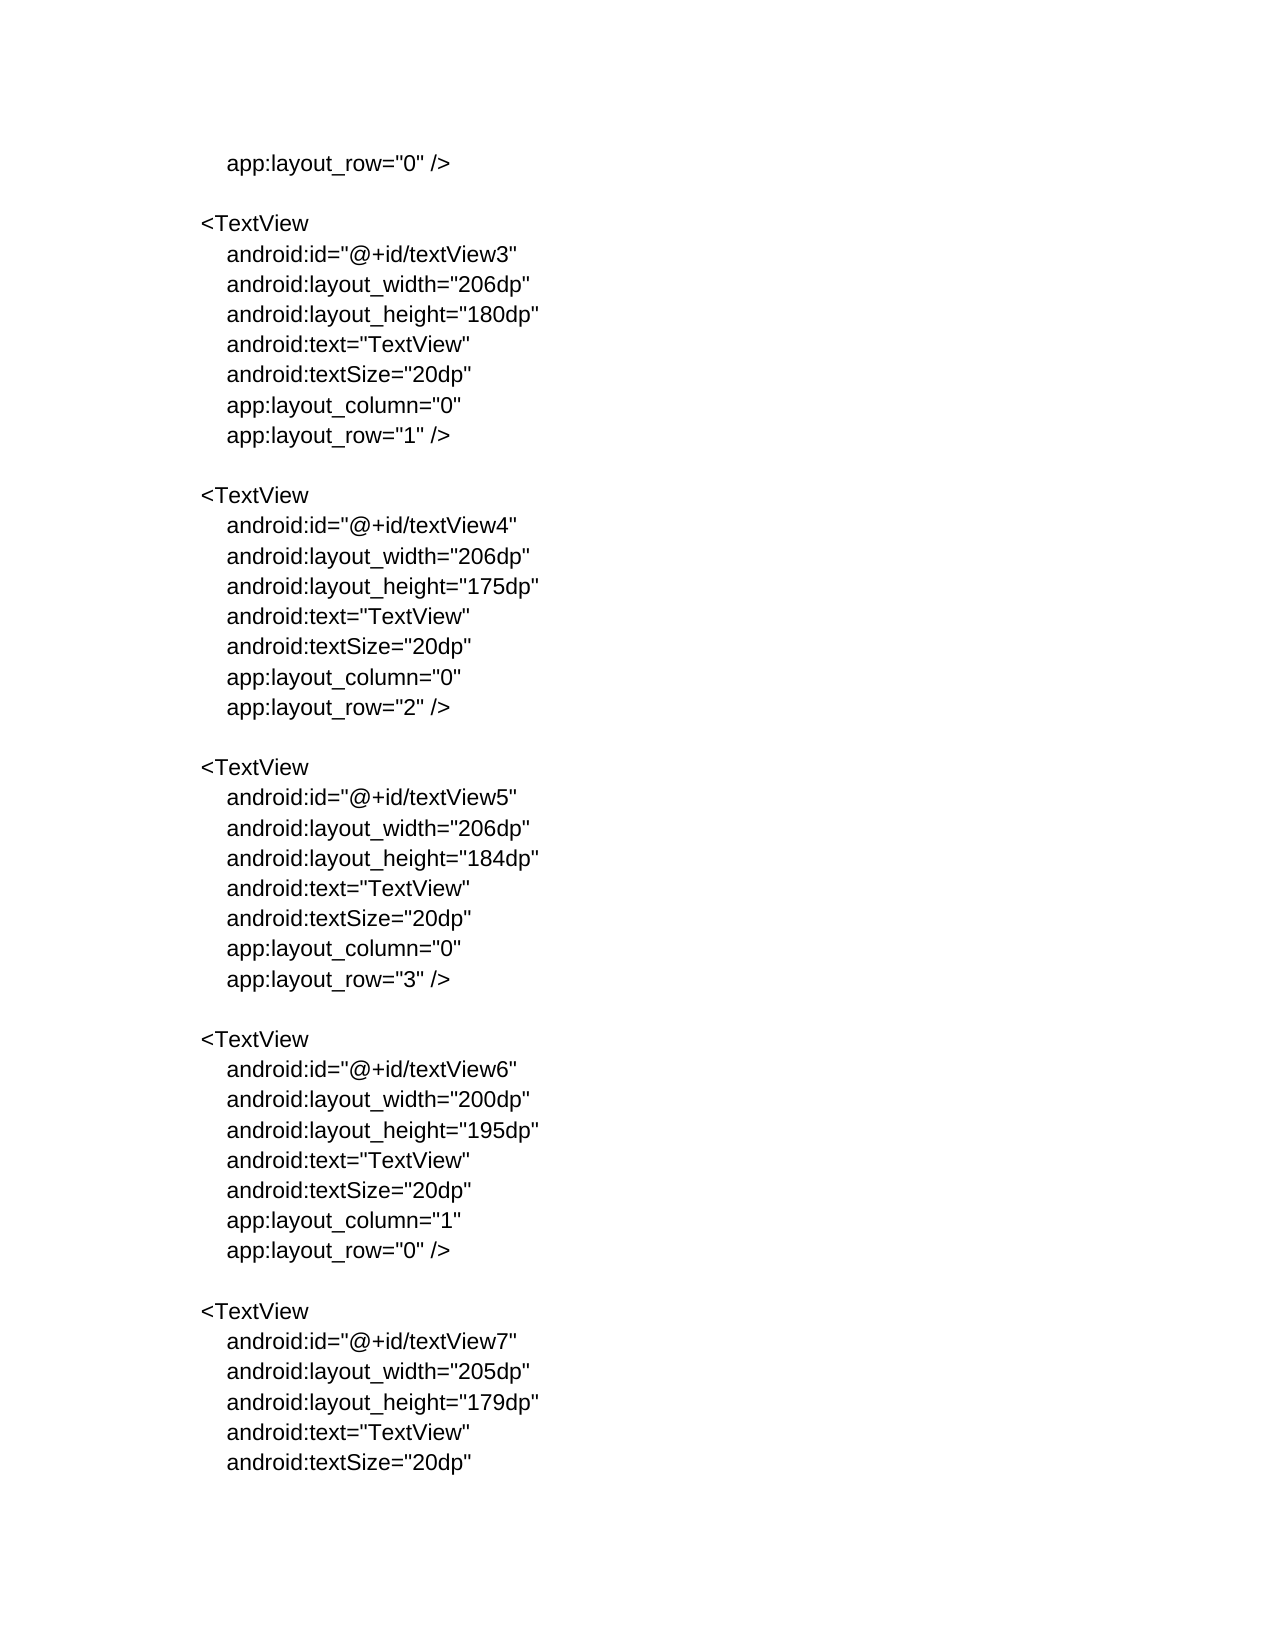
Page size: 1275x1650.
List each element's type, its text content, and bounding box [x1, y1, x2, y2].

text android:layout_height="195dp" [150, 1117, 1125, 1143]
text android:layout_height="180dp" [150, 301, 1125, 327]
text app:layout_column="0" [150, 392, 1125, 418]
text android:layout_height="184dp" [150, 845, 1125, 871]
text android:layout_width="206dp" [150, 271, 1125, 297]
text <TextView [150, 210, 1125, 237]
text android:layout_height="175dp" [150, 573, 1125, 599]
text <TextView [150, 1298, 1125, 1324]
text app:layout_column="1" [150, 1207, 1125, 1234]
text android:id="@+id/textView3" [150, 241, 1125, 267]
text app:layout_column="0" [150, 935, 1125, 962]
text app:layout_column="0" [150, 663, 1125, 690]
text android:id="@+id/textView4" [150, 512, 1125, 539]
text android:id="@+id/textView7" [150, 1328, 1125, 1354]
text android:text="TextView" [150, 331, 1125, 358]
text app:layout_row="2" /> [150, 694, 1125, 720]
text <TextView [150, 482, 1125, 509]
text android:layout_width="200dp" [150, 1086, 1125, 1113]
text android:textSize="20dp" [150, 633, 1125, 660]
text android:textSize="20dp" [150, 905, 1125, 932]
text app:layout_row="1" /> [150, 422, 1125, 448]
text android:id="@+id/textView6" [150, 1056, 1125, 1083]
text <TextView [150, 1026, 1125, 1052]
text android:text="TextView" [150, 1419, 1125, 1445]
text android:id="@+id/textView5" [150, 784, 1125, 811]
text app:layout_row="0" /> [150, 150, 1125, 176]
text app:layout_row="3" /> [150, 966, 1125, 992]
text android:layout_width="206dp" [150, 543, 1125, 569]
text android:textSize="20dp" [150, 1177, 1125, 1203]
text android:layout_width="206dp" [150, 814, 1125, 841]
text android:layout_height="179dp" [150, 1388, 1125, 1415]
text android:text="TextView" [150, 603, 1125, 629]
text android:layout_width="205dp" [150, 1358, 1125, 1385]
text android:text="TextView" [150, 875, 1125, 901]
text <TextView [150, 754, 1125, 781]
text android:textSize="20dp" [150, 361, 1125, 388]
text app:layout_row="0" /> [150, 1237, 1125, 1264]
text android:textSize="20dp" [150, 1449, 1125, 1475]
text android:text="TextView" [150, 1147, 1125, 1173]
